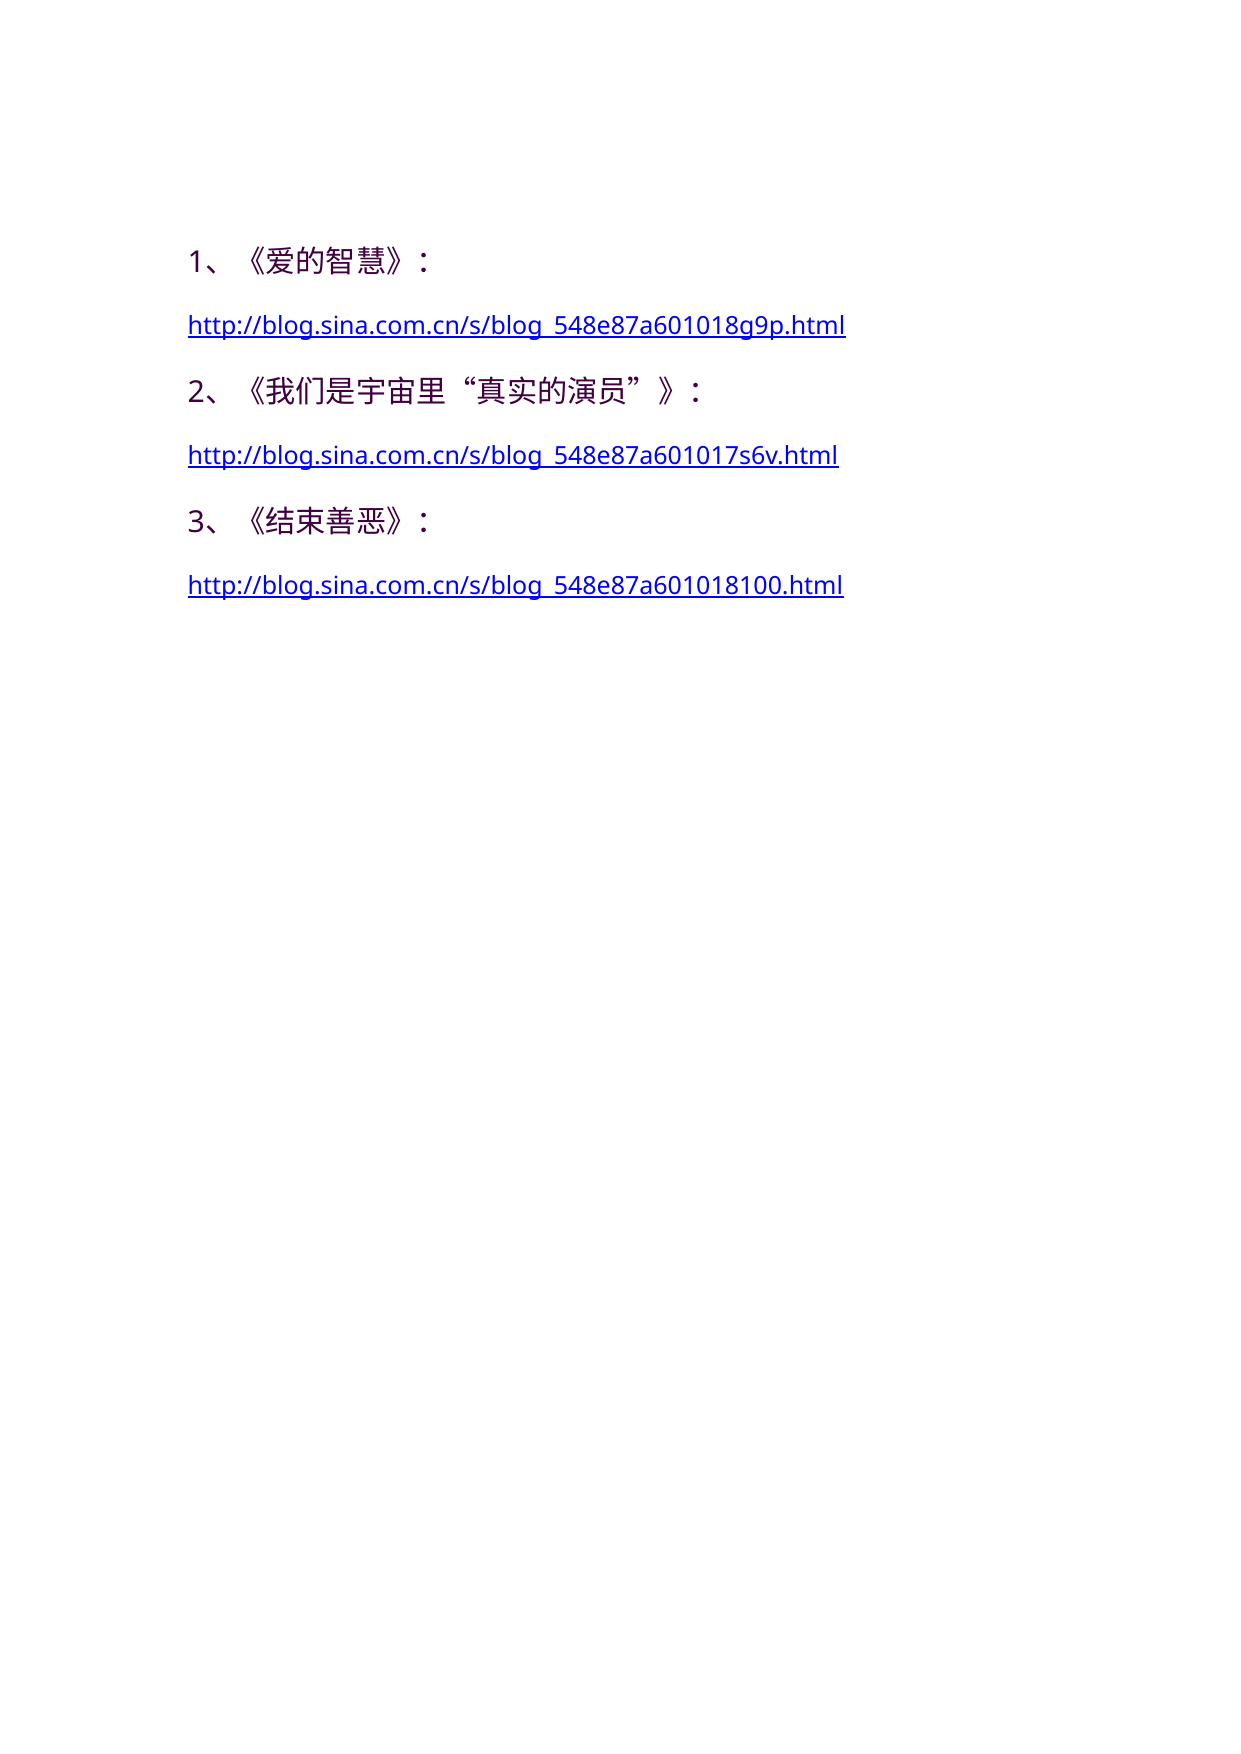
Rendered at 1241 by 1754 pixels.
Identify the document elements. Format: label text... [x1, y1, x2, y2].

text 1、《爱的智慧》： [187, 227, 1053, 292]
text http://blog.sina.com.cn/s/blog_548e87a601018100.html [187, 552, 1053, 617]
text http://blog.sina.com.cn/s/blog_548e87a601017s6v.html [187, 422, 1053, 487]
text 2、《我们是宇宙里“真实的演员”》： [187, 357, 1053, 422]
text http://blog.sina.com.cn/s/blog_548e87a601018g9p.html [187, 292, 1053, 357]
text 3、《结束善恶》： [187, 487, 1053, 552]
